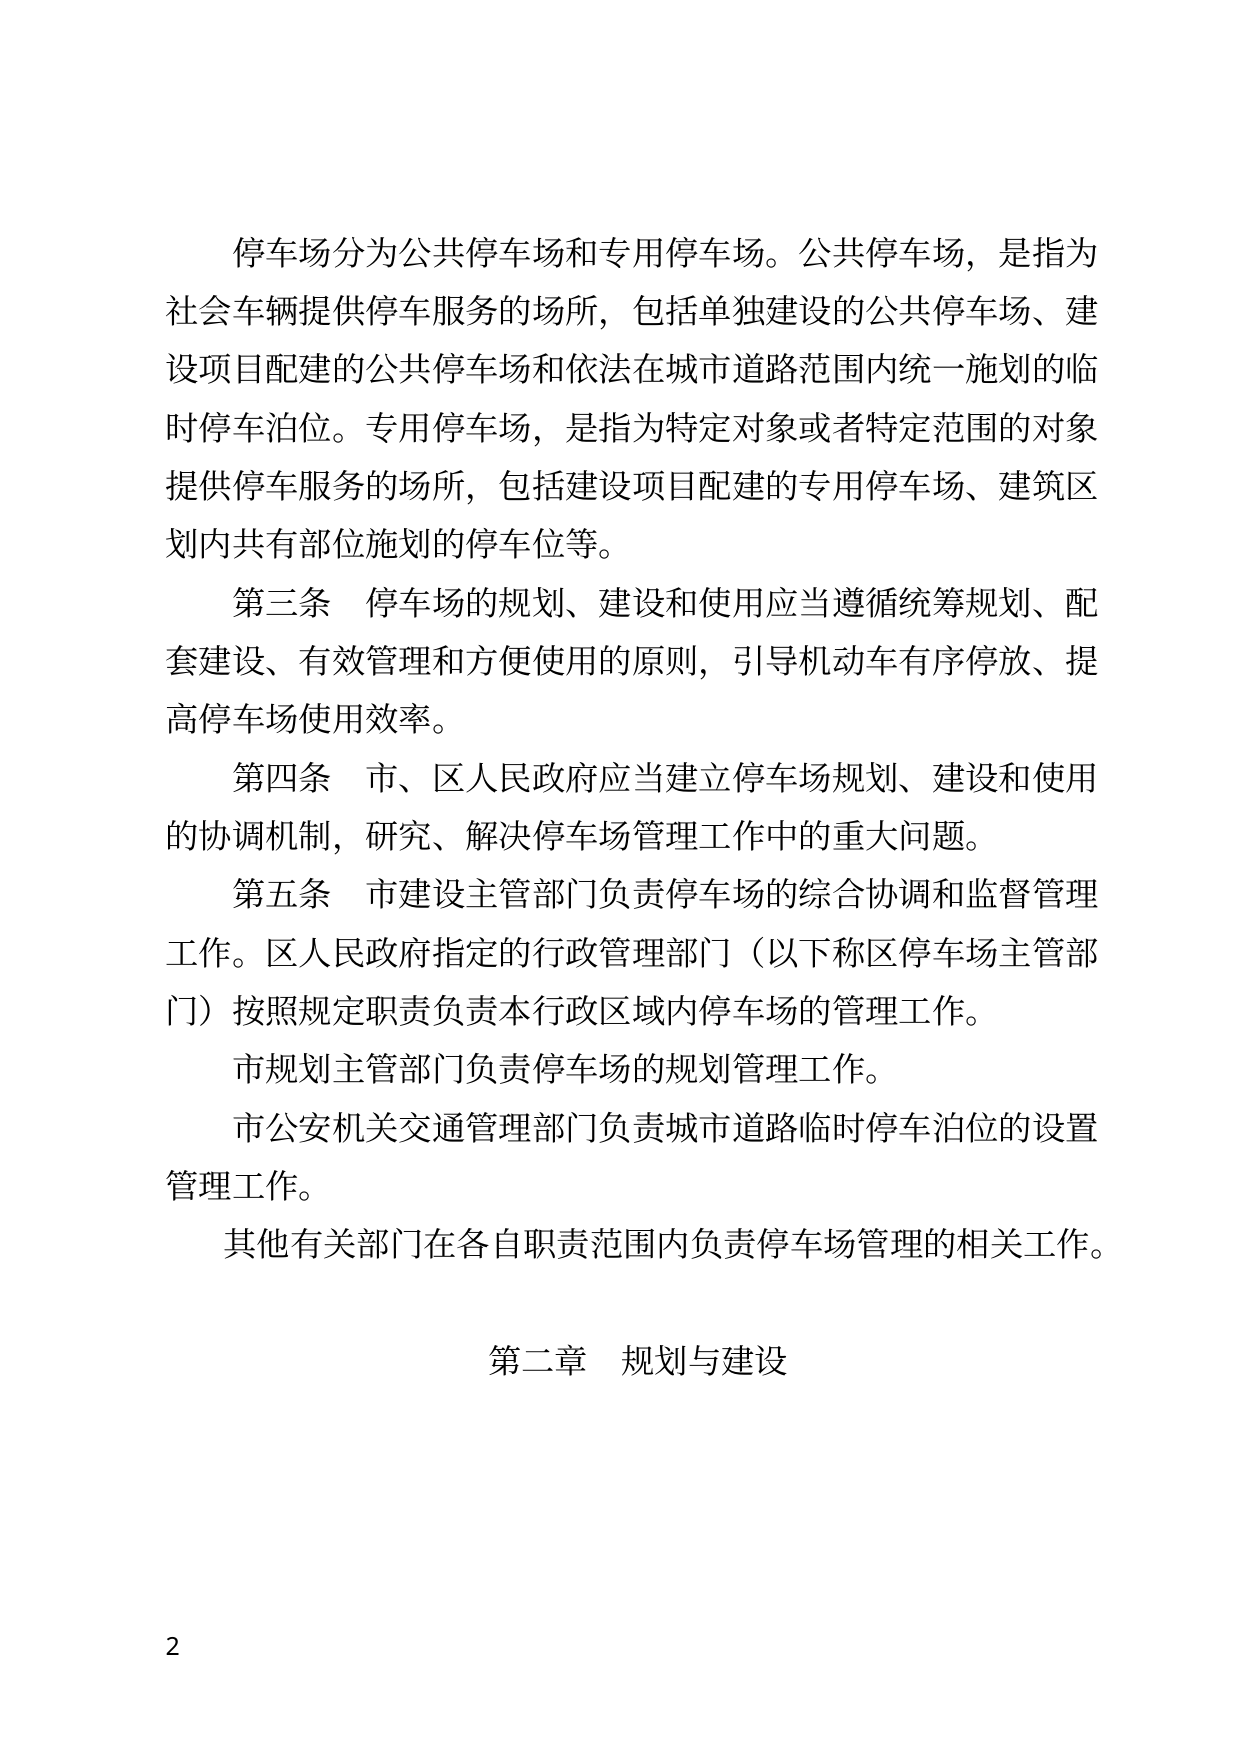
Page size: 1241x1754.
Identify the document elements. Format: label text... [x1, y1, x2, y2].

text 市规划主管部门负责停车场的规划管理工作。 [165, 1035, 1110, 1093]
text 第五条 市建设主管部门负责停车场的综合协调和监督管理工作。区人民政府指定的行政管理部门（以下称区停车场主管部门）按照规定职责负责本行政区域内停车场的管理工作。 [165, 860, 1110, 1035]
text 其他有关部门在各自职责范围内负责停车场管理的相关工作。 [165, 1210, 1110, 1268]
text 停车场分为公共停车场和专用停车场。公共停车场，是指为社会车辆提供停车服务的场所，包括单独建设的公共停车场、建设项目配建的公共停车场和依法在城市道路范围内统一施划的临时停车泊位。专用停车场，是指为特定对象或者特定范围的对象提供停车服务的场所，包括建设项目配建的专用停车场、建筑区划内共有部位施划的停车位等。 [165, 218, 1110, 568]
text 第三条 停车场的规划、建设和使用应当遵循统筹规划、配套建设、有效管理和方便使用的原则，引导机动车有序停放、提高停车场使用效率。 [165, 568, 1110, 743]
text 市公安机关交通管理部门负责城市道路临时停车泊位的设置管理工作。 [165, 1093, 1110, 1210]
text 第四条 市、区人民政府应当建立停车场规划、建设和使用的协调机制，研究、解决停车场管理工作中的重大问题。 [165, 743, 1110, 860]
text 第二章 规划与建设 [165, 1327, 1110, 1385]
